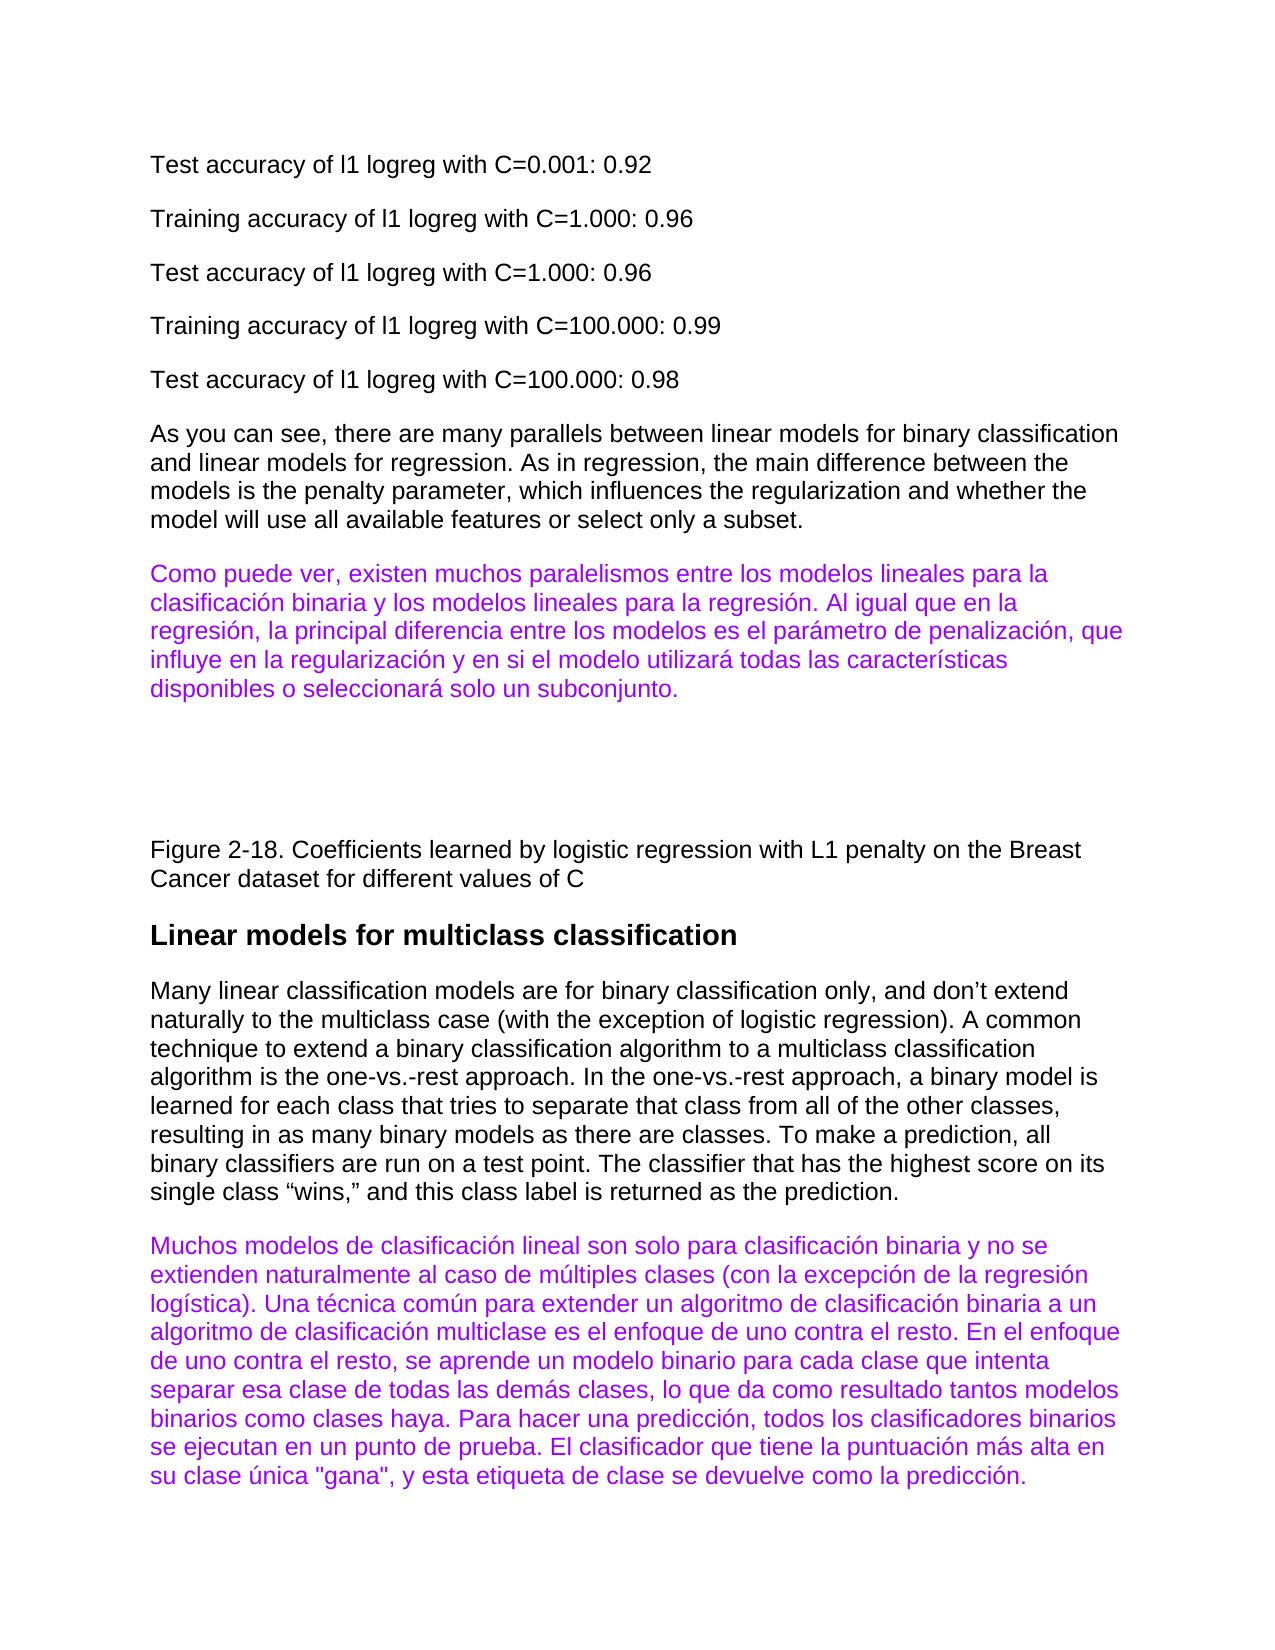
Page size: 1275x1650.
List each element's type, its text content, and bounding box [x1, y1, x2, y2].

text Figure 2-18. Coefficients learned by logistic regression with L1 penalty on the Breast Cancer dataset for different values of C [150, 835, 1125, 892]
text Training accuracy of l1 logreg with C=100.000: 0.99 [150, 311, 1125, 340]
text Many linear classification models are for binary classification only, and don’t extend naturally to the multiclass case (with the exception of logistic regression). A common technique to extend a binary classification algorithm to a multiclass classification algorithm is the one-vs.-rest approach. In the one-vs.-rest approach, a binary model is learned for each class that tries to separate that class from all of the other classes, resulting in as many binary models as there are classes. To make a prediction, all binary classifiers are run on a test point. The classifier that has the highest score on its single class “wins,” and this class label is returned as the prediction. [150, 976, 1125, 1206]
text Test accuracy of l1 logreg with C=0.001: 0.92 [150, 150, 1125, 179]
text Test accuracy of l1 logreg with C=1.000: 0.96 [150, 257, 1125, 286]
text Muchos modelos de clasificación lineal son solo para clasificación binaria y no se extienden naturalmente al caso de múltiples clases (con la excepción de la regresión logística). Una técnica común para extender un algoritmo de clasificación binaria a un algoritmo de clasificación multiclase es el enfoque de uno contra el resto. En el enfoque de uno contra el resto, se aprende un modelo binario para cada clase que intenta separar esa clase de todas las demás clases, lo que da como resultado tantos modelos binarios como clases haya. Para hacer una predicción, todos los clasificadores binarios se ejecutan en un punto de prueba. El clasificador que tiene la puntuación más alta en su clase única "gana", y esta etiqueta de clase se devuelve como la predicción. [150, 1231, 1125, 1490]
text Training accuracy of l1 logreg with C=1.000: 0.96 [150, 204, 1125, 232]
text Test accuracy of l1 logreg with C=100.000: 0.98 [150, 365, 1125, 394]
text As you can see, there are many parallels between linear models for binary classification and linear models for regression. As in regression, the main difference between the models is the penalty parameter, which influences the regularization and whether the model will use all available features or select only a subset. [150, 419, 1125, 534]
text Linear models for multiclass classification [150, 917, 1125, 951]
text Como puede ver, existen muchos paralelismos entre los modelos lineales para la clasificación binaria y los modelos lineales para la regresión. Al igual que en la regresión, la principal diferencia entre los modelos es el parámetro de penalización, que influye en la regularización y en si el modelo utilizará todas las características disponibles o seleccionará solo un subconjunto. [150, 559, 1125, 702]
